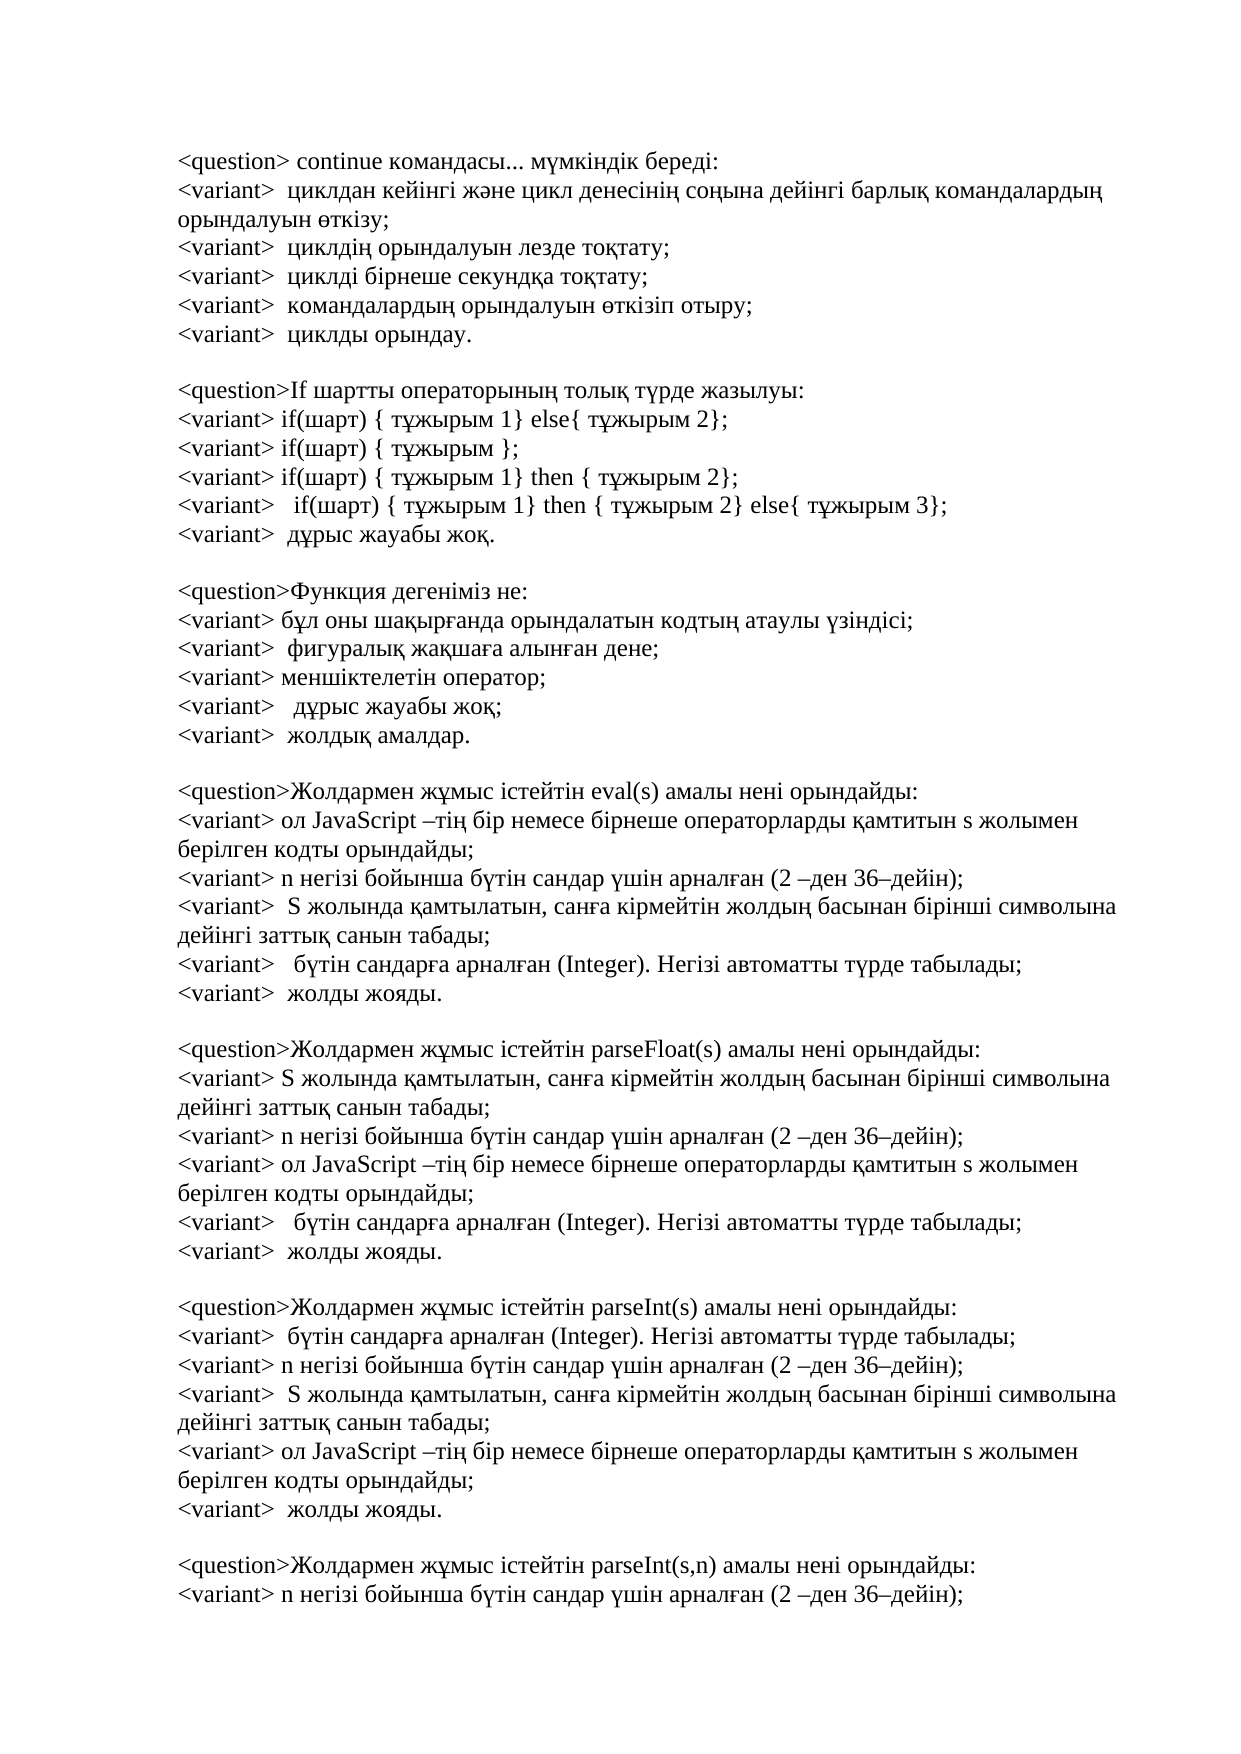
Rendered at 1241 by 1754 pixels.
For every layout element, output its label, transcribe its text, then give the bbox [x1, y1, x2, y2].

text <variant> ол JavaScript –тің бір немесе бірнеше операторларды қамтитын s жолымен берілген кодты орындайды; [177, 1436, 1152, 1494]
text <variant> командалардың орындалуын өткізіп отыру; [177, 290, 1152, 319]
text <variant> жолдық амалдар. [177, 720, 1152, 748]
text <variant> жолды жояды. [177, 1494, 1152, 1522]
text <variant> n негізі бойынша бүтін сандар үшін арналған (2 –ден 36–дейін); [177, 1350, 1152, 1379]
text <variant> фигуралық жақшаға алынған дене; [177, 633, 1152, 662]
text <variant> ол JavaScript –тің бір немесе бірнеше операторларды қамтитын s жолымен берілген кодты орындайды; [177, 1149, 1152, 1207]
text <variant> ол JavaScript –тің бір немесе бірнеше операторларды қамтитын s жолымен берілген кодты орындайды; [177, 805, 1152, 863]
text <variant> бүтін сандарға арналған (Integer). Негізі автоматты түрде табылады; [177, 1207, 1152, 1236]
text <variant> S жолында қамтылатын, санға кірмейтін жолдың басынан бірінші символына дейінгі заттық санын табады; [177, 1063, 1152, 1121]
text <question>If шартты операторының толық түрде жазылуы: [177, 375, 1152, 404]
text <question>Жолдармен жұмыс істейтін parseFloat(s) амалы нені орындайды: [177, 1034, 1152, 1063]
text <variant> n негізі бойынша бүтін сандар үшін арналған (2 –ден 36–дейін); [177, 1579, 1152, 1608]
text <variant> циклді бірнеше секундқа тоқтату; [177, 261, 1152, 290]
text <question>Жолдармен жұмыс істейтін parseInt(s,n) амалы нені орындайды: [177, 1551, 1152, 1579]
text <variant> меншіктелетін оператор; [177, 662, 1152, 691]
text <variant> if(шарт) { тұжырым }; [177, 433, 1152, 462]
text <variant> жолды жояды. [177, 1236, 1152, 1264]
text <question>Функция дегеніміз не: [177, 576, 1152, 605]
text <variant> S жолында қамтылатын, санға кірмейтін жолдың басынан бірінші символына дейінгі заттық санын табады; [177, 1379, 1152, 1436]
text <variant> дұрыс жауабы жоқ. [177, 519, 1152, 548]
text <question>Жолдармен жұмыс істейтін eval(s) амалы нені орындайды: [177, 776, 1152, 805]
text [177, 175, 1152, 232]
text <variant> циклды орындау. [177, 319, 1152, 347]
text <variant> if(шарт) { тұжырым 1} then { тұжырым 2} else{ тұжырым 3}; [177, 490, 1152, 519]
text <variant> if(шарт) { тұжырым 1} else{ тұжырым 2}; [177, 404, 1152, 433]
text <variant> бүтін сандарға арналған (Integer). Негізі автоматты түрде табылады; [177, 1321, 1152, 1350]
text <variant> жолды жояды. [177, 978, 1152, 1006]
text <variant> дұрыс жауабы жоқ; [177, 691, 1152, 720]
text <variant> бұл оны шақырғанда орындалатын кодтың атаулы үзіндісі; [177, 605, 1152, 633]
text <variant> S жолында қамтылатын, санға кірмейтін жолдың басынан бірінші символына дейінгі заттық санын табады; [177, 891, 1152, 949]
text <variant> бүтін сандарға арналған (Integer). Негізі автоматты түрде табылады; [177, 949, 1152, 978]
text <variant> if(шарт) { тұжырым 1} then { тұжырым 2}; [177, 462, 1152, 490]
text <variant> n негізі бойынша бүтін сандар үшін арналған (2 –ден 36–дейін); [177, 863, 1152, 891]
text <variant> циклдің орындалуын лезде тоқтату; [177, 232, 1152, 261]
text <question> continue командасы... мүмкіндік береді: [177, 146, 1152, 175]
text <variant> n негізі бойынша бүтін сандар үшін арналған (2 –ден 36–дейін); [177, 1121, 1152, 1149]
text <question>Жолдармен жұмыс істейтін parseInt(s) амалы нені орындайды: [177, 1292, 1152, 1321]
